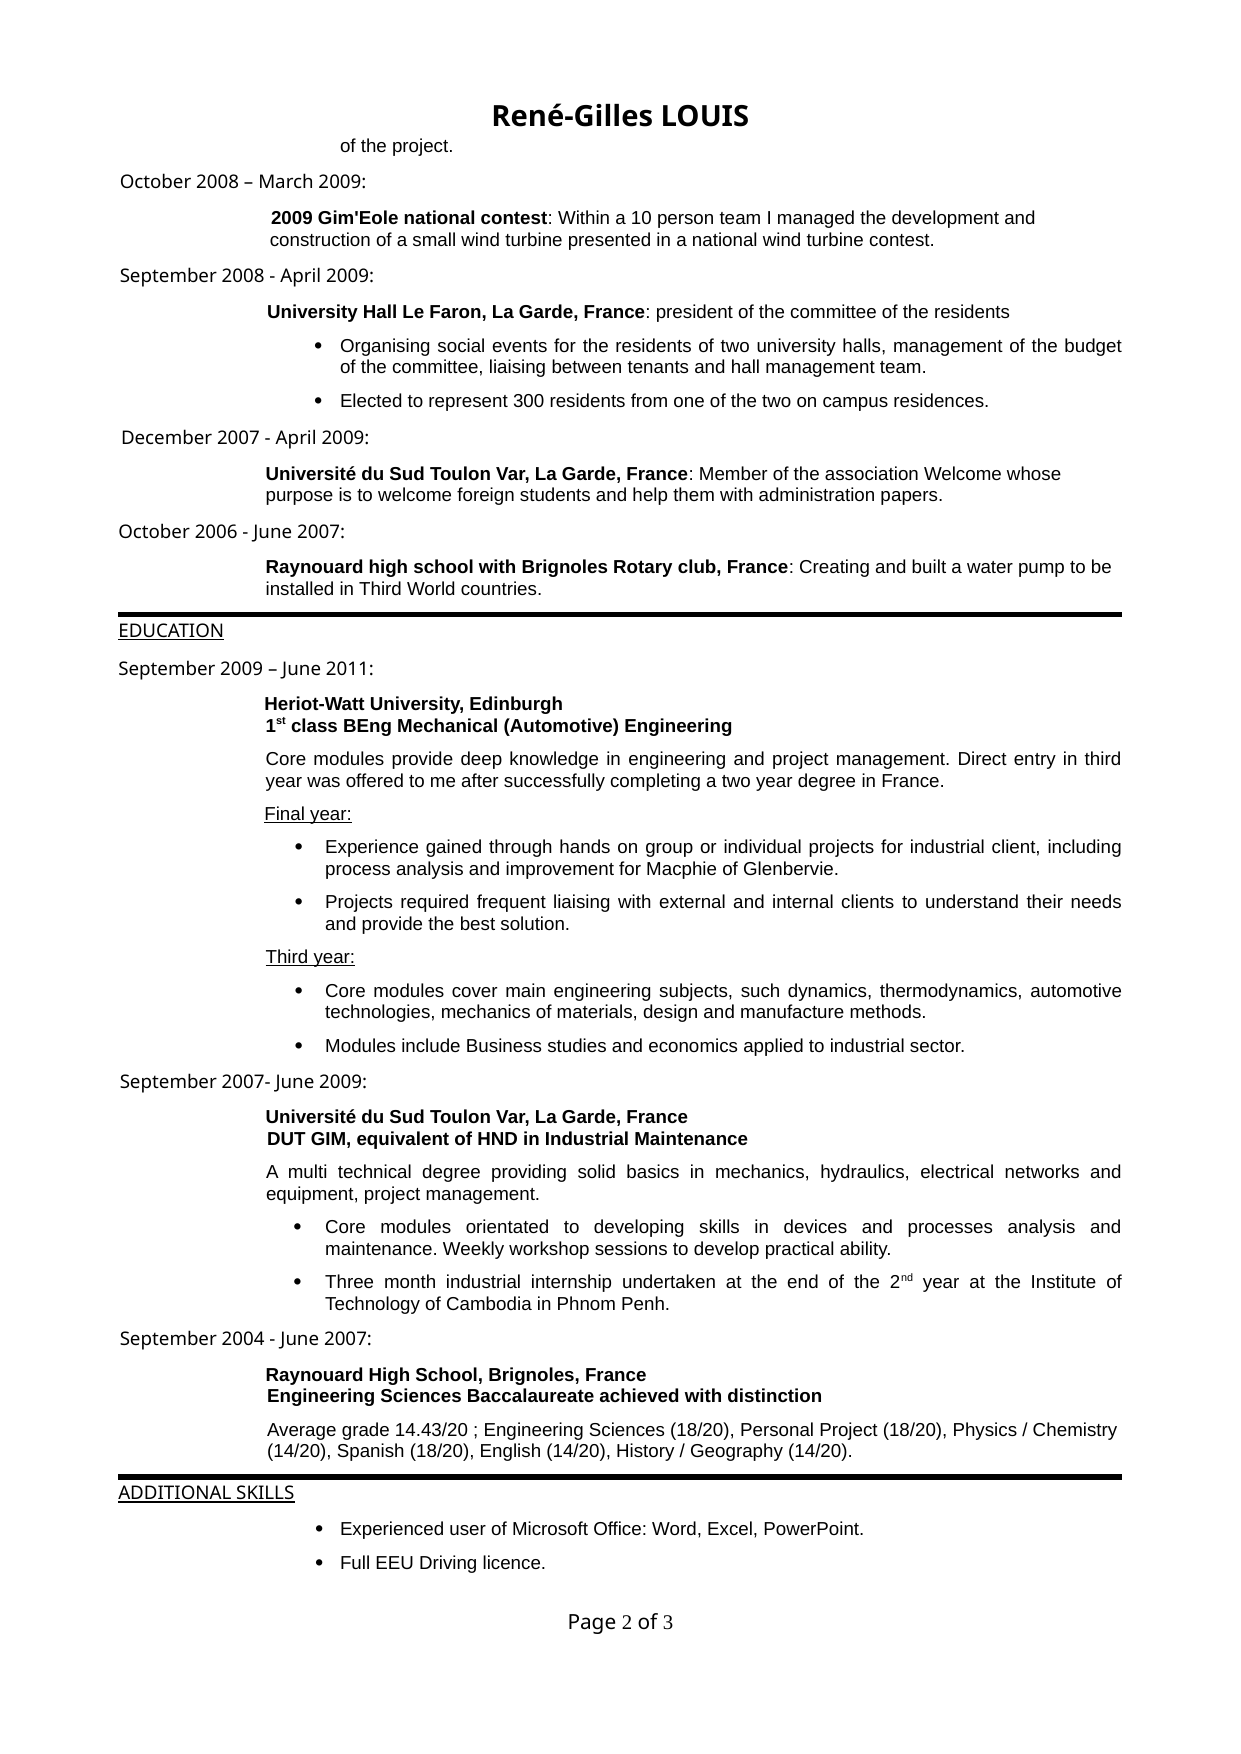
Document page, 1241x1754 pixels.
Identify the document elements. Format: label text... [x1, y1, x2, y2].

text Engineering Sciences Baccalaureate achieved with distinction [118, 1385, 1122, 1407]
list Organising social events for the residents of two university halls, management of the budget of the committee, liaising between tenants and hall management team. [315, 334, 1122, 378]
list Full EEU Driving licence. [316, 1552, 1122, 1573]
text Heriot-Watt University, Edinburgh [118, 688, 1122, 714]
list Modules include Business studies and economics applied to industrial sector. [295, 1034, 1122, 1056]
list Experience gained through hands on group or individual projects for industrial client, including process analysis and improvement for Macphie of Glenbervie. [295, 836, 1122, 879]
text October 2006 - June 2007: [118, 518, 1122, 544]
list Experienced user of Microsoft Office: Word, Excel, PowerPoint. [316, 1517, 1122, 1539]
list Three month industrial internship undertaken at the end of the 2nd year at the Institute of Technology of Cambodia in Phnom Penh. [294, 1271, 1122, 1314]
list Projects required frequent liaising with external and internal clients to understand their needs and provide the best solution. [295, 891, 1122, 934]
text 1st class BEng Mechanical (Automotive) Engineering [118, 714, 1122, 736]
text Final year: [264, 803, 1122, 824]
text 2009 Gim'Eole national contest: Within a 10 person team I managed the development and construction of a small wind turbine presented in a national wind turbine contest. [269, 207, 1122, 250]
text September 2008 - April 2009: [118, 262, 1122, 288]
text EDUCATION [118, 617, 1122, 642]
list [315, 135, 1122, 156]
text Université du Sud Toulon Var, La Garde, France: Member of the association Welcome whose purpose is to welcome foreign students and help them with administration papers. [265, 462, 1122, 506]
list Core modules cover main engineering subjects, such dynamics, thermodynamics, automotive technologies, mechanics of materials, design and manufacture methods. [295, 979, 1122, 1023]
text September 2009 – June 2011: [118, 650, 1122, 681]
list Elected to represent 300 residents from one of the two on campus residences. [315, 390, 1122, 412]
text Average grade 14.43/20 ; Engineering Sciences (18/20), Personal Project (18/20), Physics / Chemistry (14/20), Spanish (18/20), English (14/20), History / Geography (14/20). [267, 1419, 1122, 1462]
text Raynouard High School, Brignoles, France [118, 1364, 1122, 1385]
text Université du Sud Toulon Var, La Garde, France [118, 1106, 1122, 1127]
text A multi technical degree providing solid basics in mechanics, hydraulics, electrical networks and equipment, project management. [266, 1161, 1122, 1204]
text University Hall Le Faron, La Garde, France: president of the committee of the residents [265, 301, 1122, 322]
text Core modules provide deep knowledge in engineering and project management. Direct entry in third year was offered to me after successfully completing a two year degree in France. [265, 748, 1122, 791]
text September 2004 - June 2007: [118, 1326, 1122, 1351]
text ADDITIONAL SKILLS [118, 1480, 1122, 1505]
text DUT GIM, equivalent of HND in Industrial Maintenance [118, 1127, 1122, 1149]
text Third year: [265, 946, 1122, 968]
list Core modules orientated to developing skills in devices and processes analysis and maintenance. Weekly workshop sessions to develop practical ability. [294, 1216, 1122, 1259]
text October 2008 – March 2009: [118, 169, 1122, 194]
text September 2007- June 2009: [118, 1068, 1122, 1093]
text December 2007 - April 2009: [119, 424, 1122, 450]
text Raynouard high school with Brignoles Rotary club, France: Creating and built a water pump to be installed in Third World countries. [265, 556, 1122, 599]
